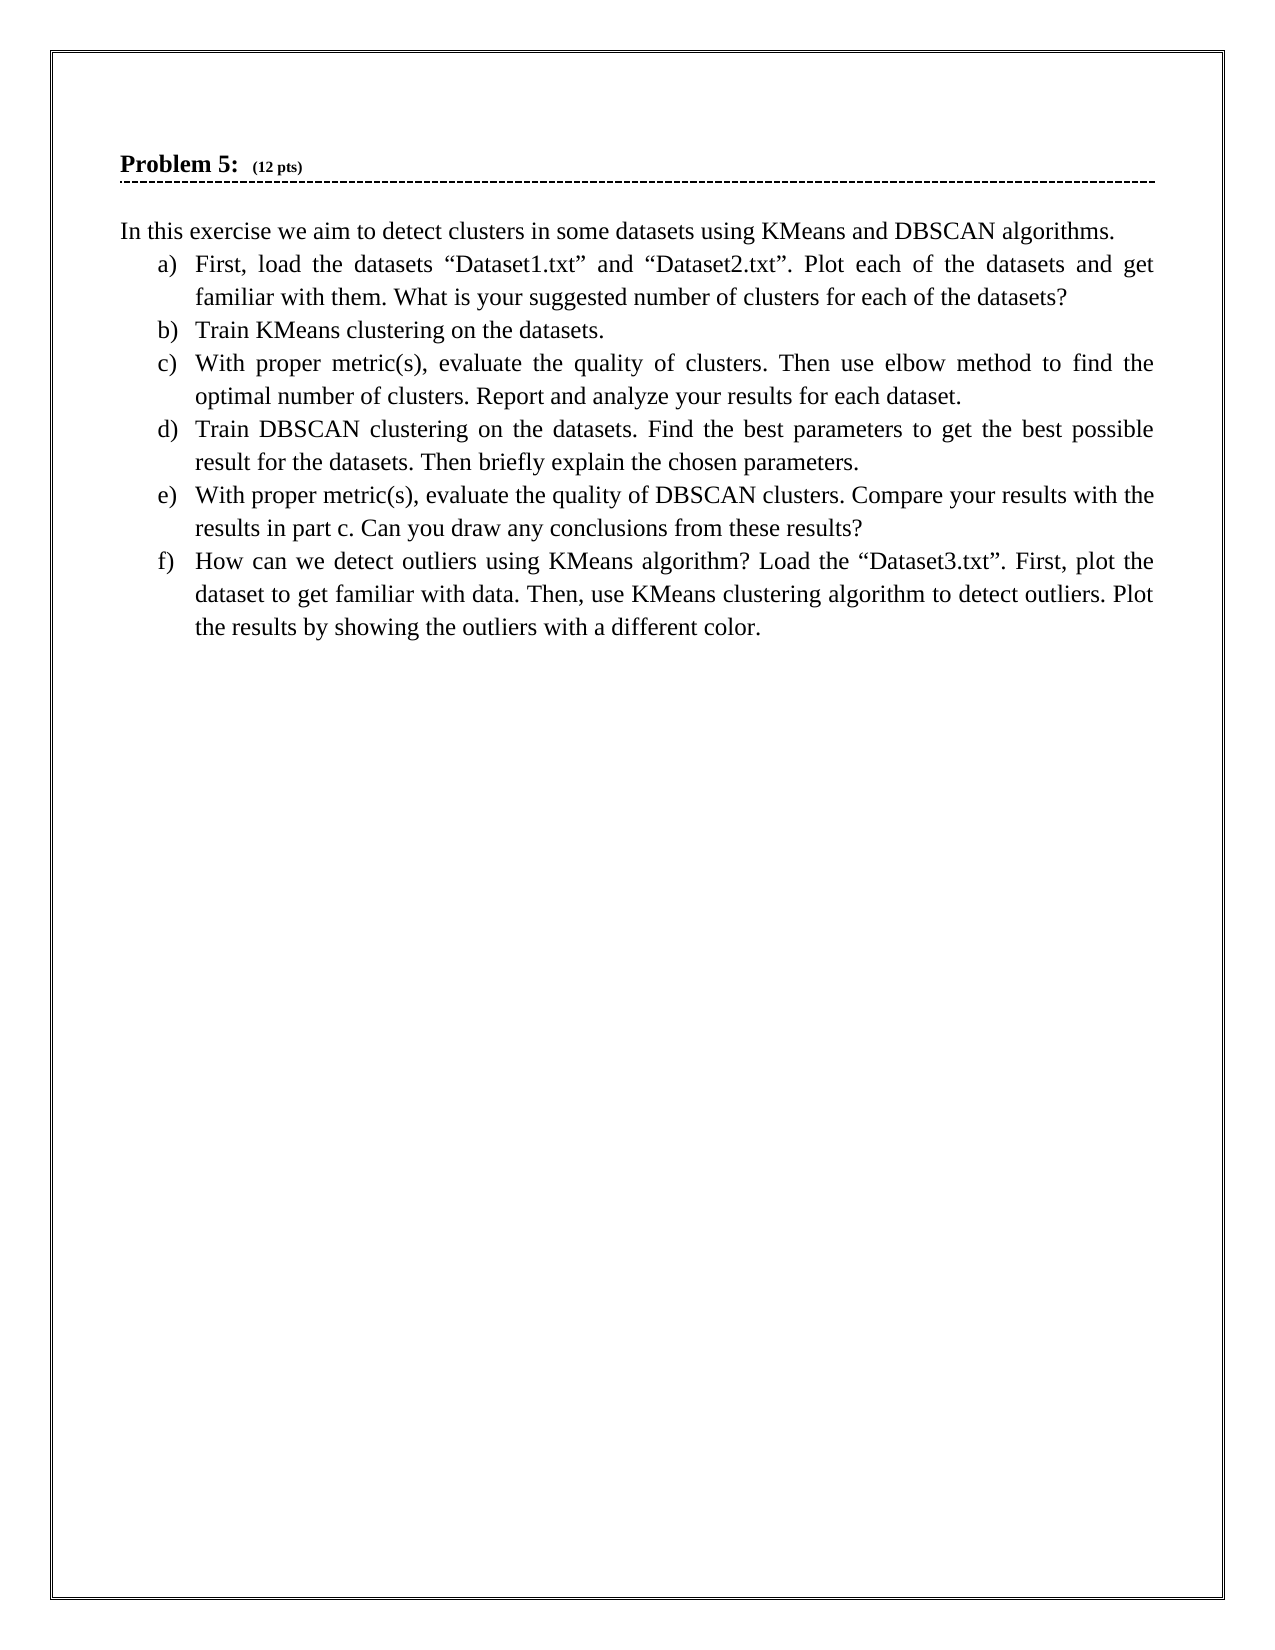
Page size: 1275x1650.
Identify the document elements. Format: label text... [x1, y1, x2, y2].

text In this exercise we aim to detect clusters in some datasets using KMeans and DBSCAN algorithms. [120, 216, 1155, 244]
list With proper metric(s), evaluate the quality of clusters. Then use elbow method to find the optimal number of clusters. Report and analyze your results for each dataset. [157, 348, 1155, 409]
list How can we detect outliers using KMeans algorithm? Load the “Dataset3.txt”. First, plot the dataset to get familiar with data. Then, use KMeans clustering algorithm to detect outliers. Plot the results by showing the outliers with a different color. [157, 546, 1155, 641]
list With proper metric(s), evaluate the quality of DBSCAN clusters. Compare your results with the results in part c. Can you draw any conclusions from these results? [157, 480, 1155, 542]
list Train KMeans clustering on the datasets. [157, 315, 1155, 343]
list Train DBSCAN clustering on the datasets. Find the best parameters to get the best possible result for the datasets. Then briefly explain the chosen parameters. [157, 414, 1155, 476]
list First, load the datasets “Dataset1.txt” and “Dataset2.txt”. Plot each of the datasets and get familiar with them. What is your suggested number of clusters for each of the datasets? [157, 249, 1155, 311]
subtitle Problem 5: (12 pts) [120, 145, 1155, 183]
